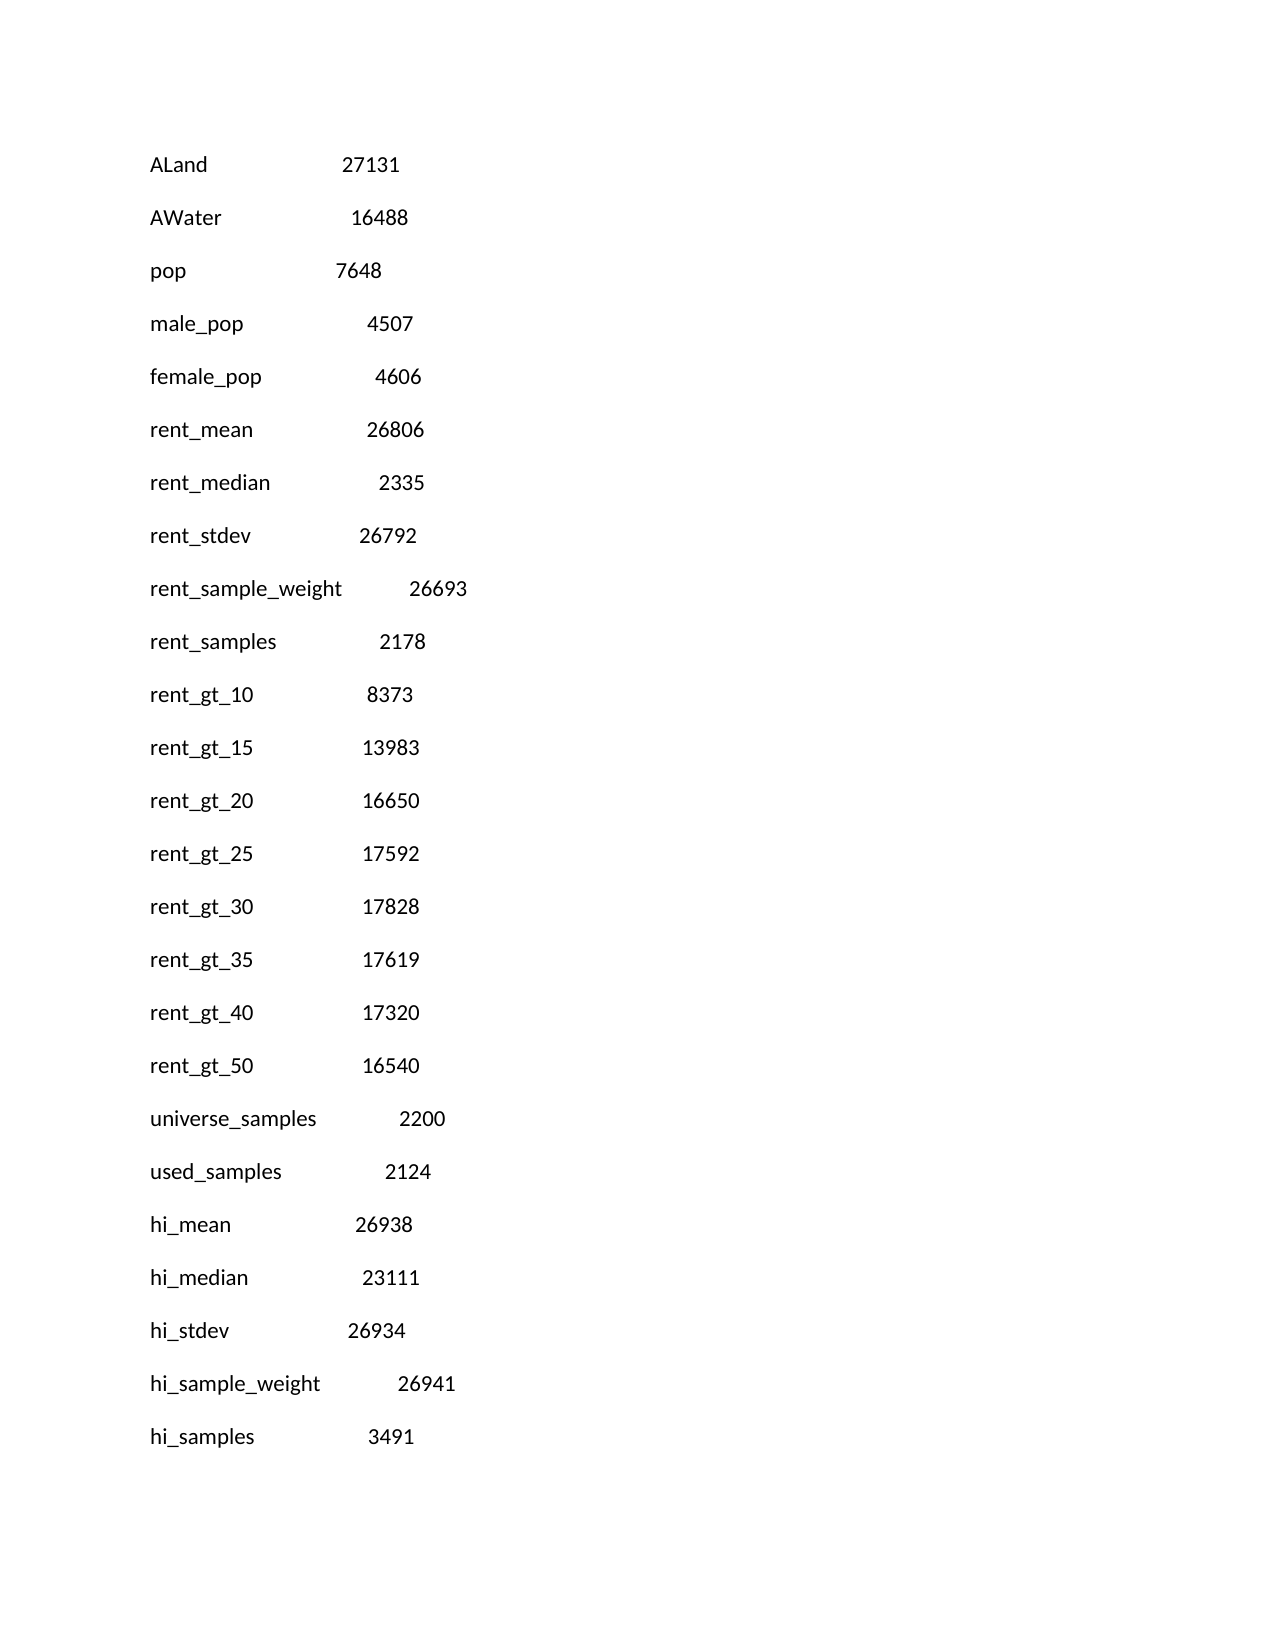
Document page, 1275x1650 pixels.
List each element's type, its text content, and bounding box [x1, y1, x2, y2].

text hi_mean 26938 [150, 1210, 1125, 1238]
text rent_gt_35 17619 [150, 945, 1125, 973]
text rent_samples 2178 [150, 627, 1125, 655]
text hi_samples 3491 [150, 1422, 1125, 1451]
text used_samples 2124 [150, 1157, 1125, 1185]
text ALand 27131 [150, 150, 1125, 178]
text rent_mean 26806 [150, 415, 1125, 443]
text rent_gt_15 13983 [150, 733, 1125, 761]
text rent_gt_50 16540 [150, 1051, 1125, 1079]
text rent_gt_10 8373 [150, 680, 1125, 708]
text rent_gt_25 17592 [150, 839, 1125, 867]
text rent_stdev 26792 [150, 521, 1125, 549]
text male_pop 4507 [150, 309, 1125, 337]
text AWater 16488 [150, 203, 1125, 231]
text rent_median 2335 [150, 468, 1125, 496]
text rent_gt_40 17320 [150, 998, 1125, 1026]
text hi_stdev 26934 [150, 1316, 1125, 1344]
text hi_sample_weight 26941 [150, 1369, 1125, 1397]
text universe_samples 2200 [150, 1104, 1125, 1132]
text hi_median 23111 [150, 1263, 1125, 1291]
text pop 7648 [150, 256, 1125, 284]
text rent_sample_weight 26693 [150, 574, 1125, 602]
text female_pop 4606 [150, 362, 1125, 390]
text rent_gt_30 17828 [150, 892, 1125, 920]
text rent_gt_20 16650 [150, 786, 1125, 814]
